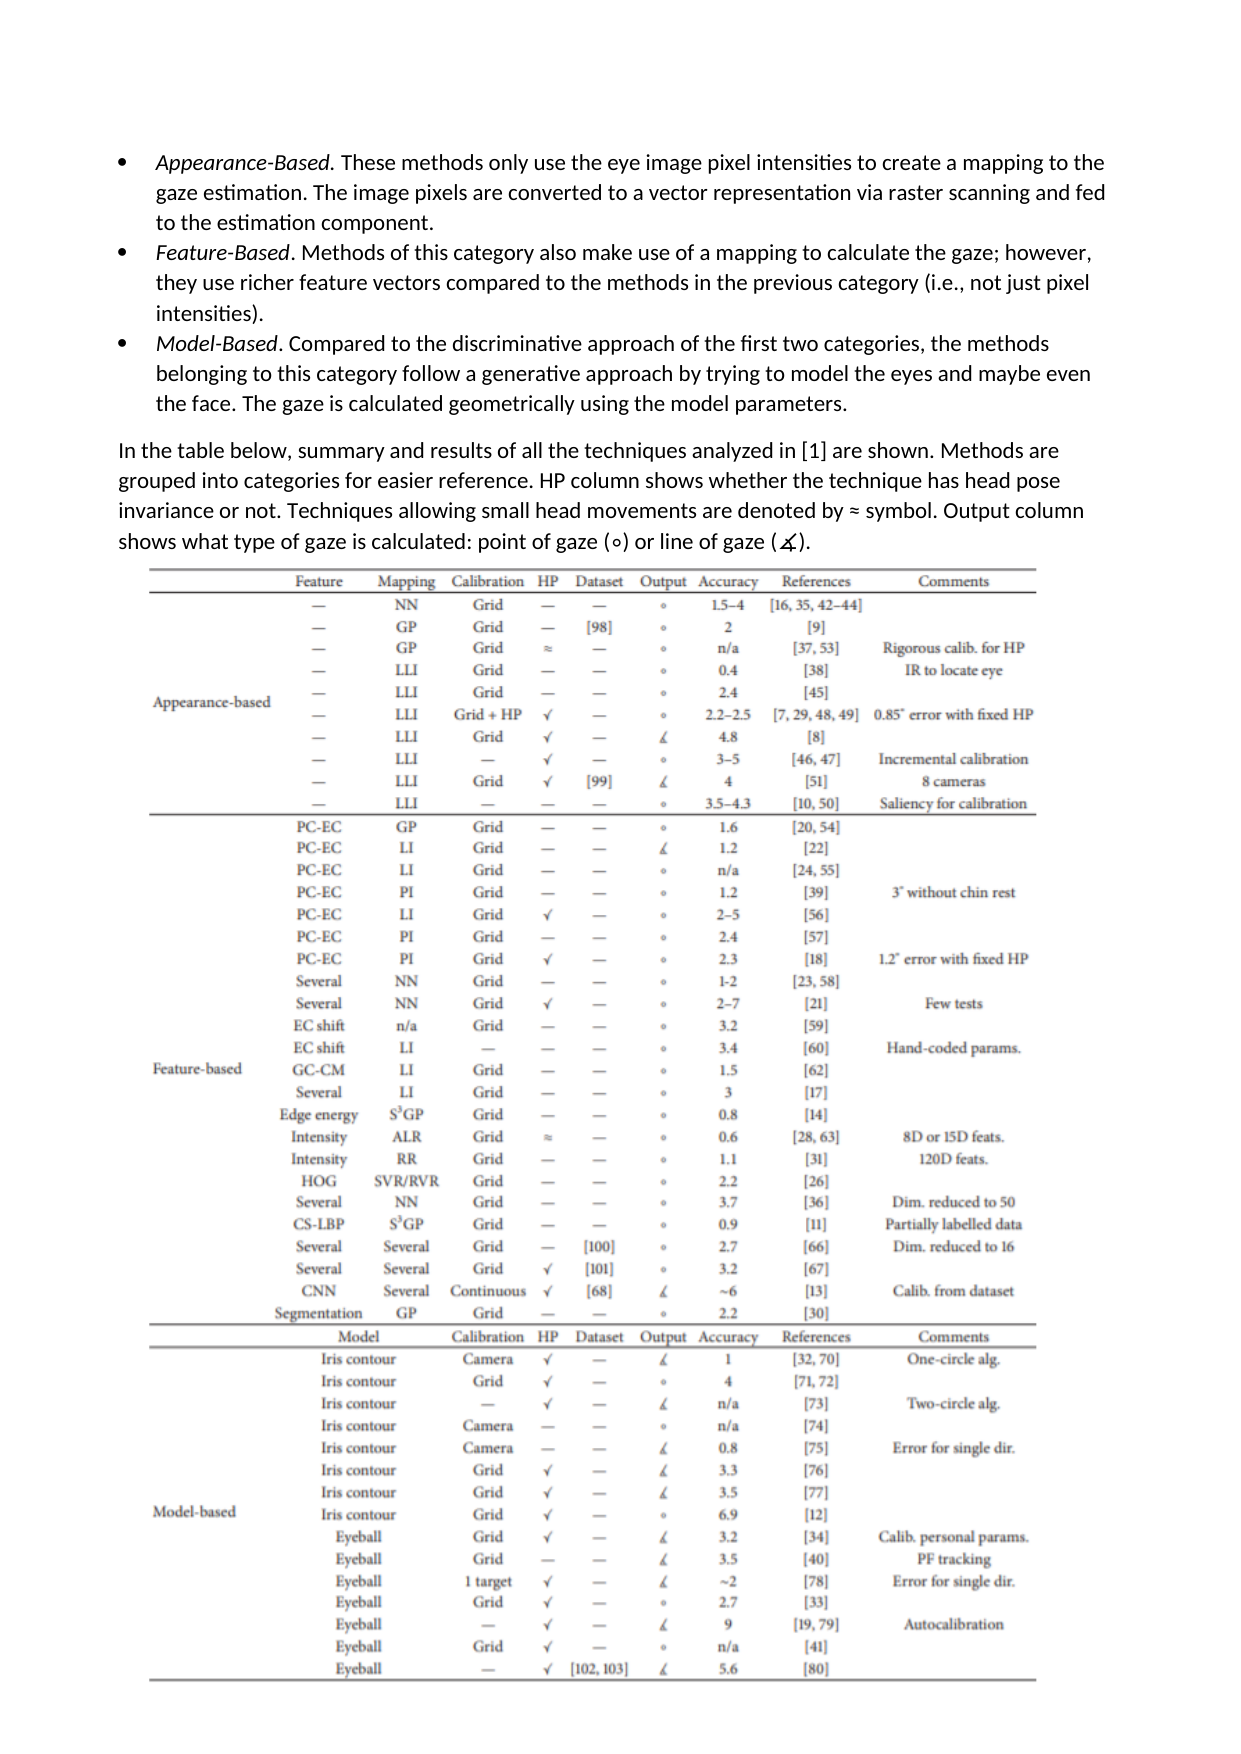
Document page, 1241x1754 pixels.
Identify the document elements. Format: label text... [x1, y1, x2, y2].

list Model-Based. Compared to the discriminative approach of the first two categories, the methods belonging to this category follow a generative approach by trying to model the eyes and maybe even the face. The gaze is calculated geometrically using the model parameters. [118, 329, 1122, 417]
list Feature-Based. Methods of this category also make use of a mapping to calculate the gaze; however, they use richer feature vectors compared to the methods in the previous category (i.e., not just pixel intensities). [118, 238, 1122, 327]
list Appearance-Based. These methods only use the eye image pixel intensities to create a mapping to the gaze estimation. The image pixels are converted to a vector representation via raster scanning and fed to the estimation component. [118, 148, 1122, 236]
text In the table below, summary and results of all the techniques analyzed in [1] are shown. Methods are grouped into categories for easier reference. HP column shows whether the technique has head pose invariance or not. Techniques allowing small head movements are denoted by ≈ symbol. Output column shows what type of gaze is calculated: point of gaze (∘) or line of gaze (∡). [118, 436, 1122, 555]
picture [148, 567, 1037, 1683]
